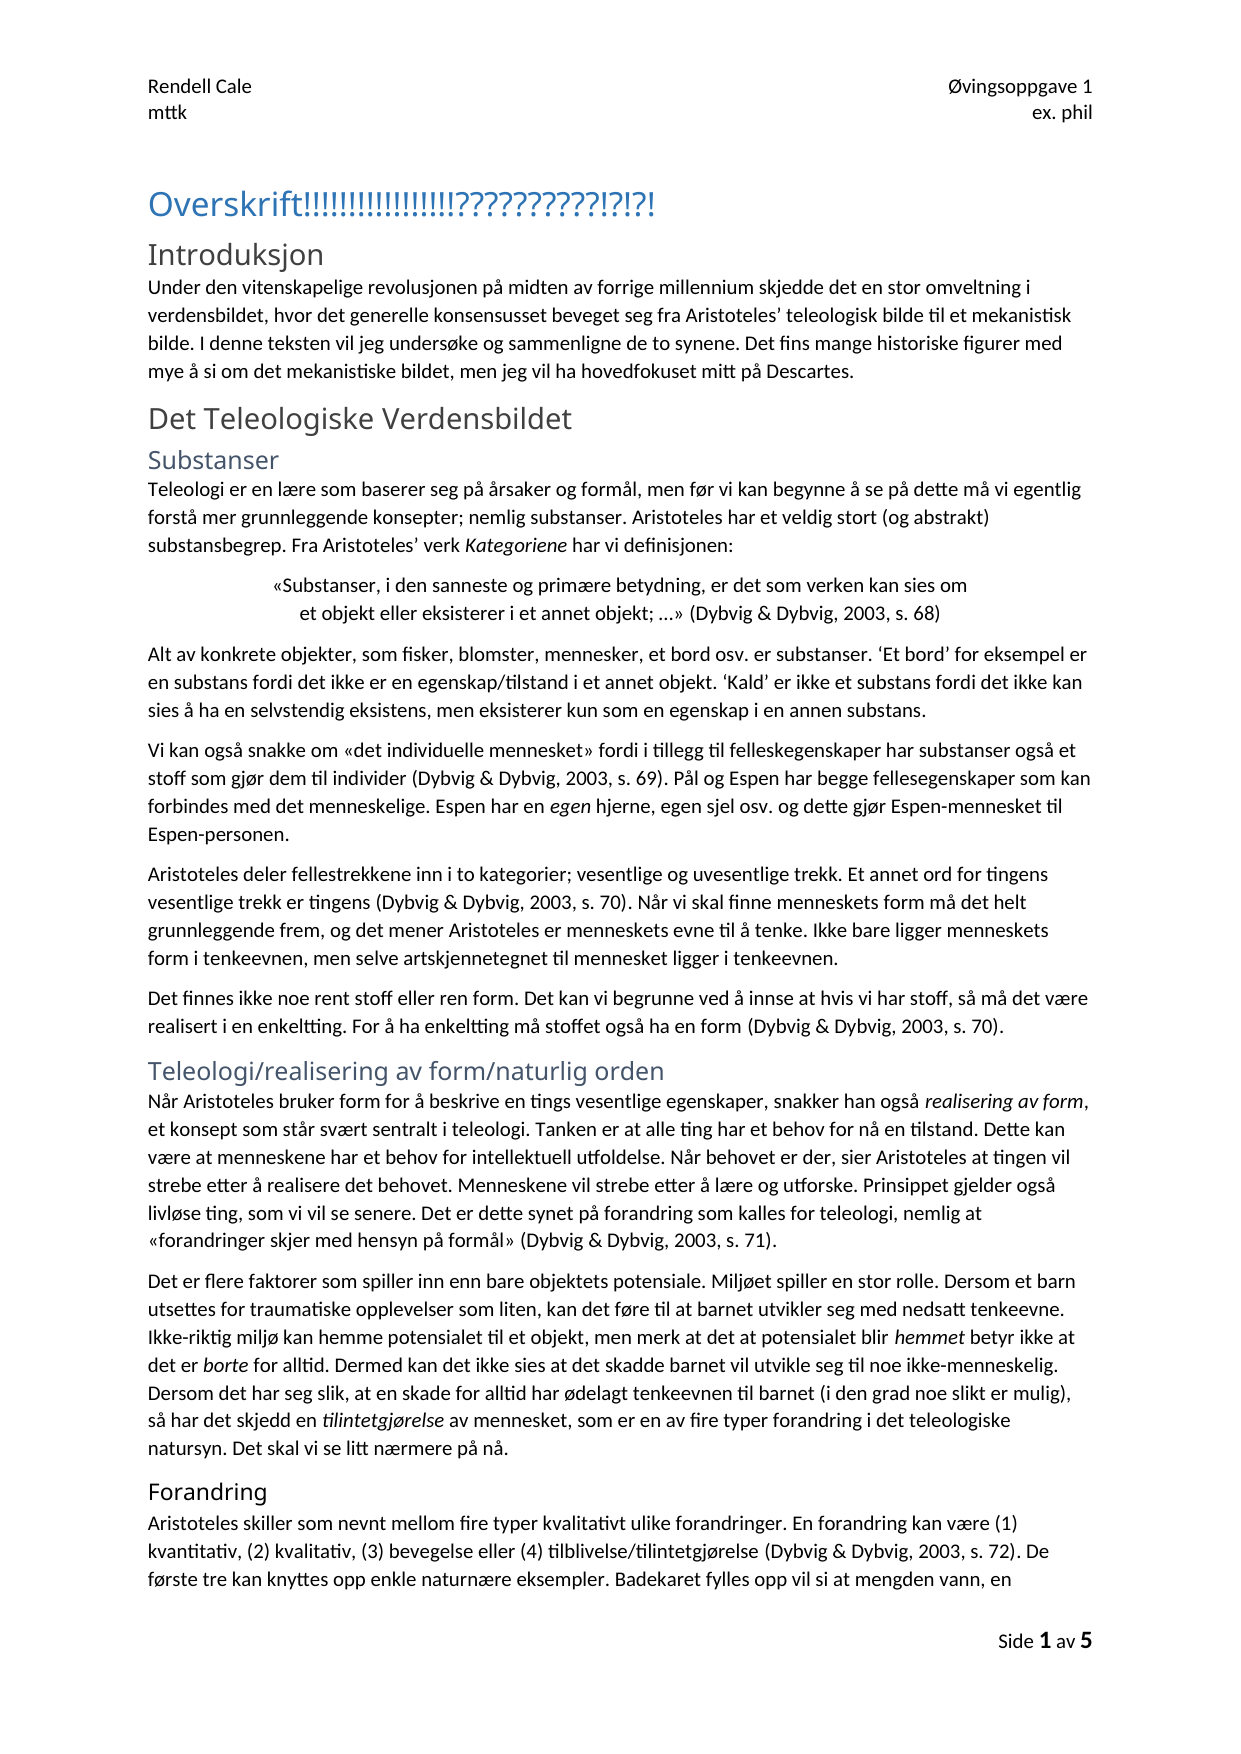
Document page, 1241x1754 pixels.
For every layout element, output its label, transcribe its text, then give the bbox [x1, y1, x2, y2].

subtitle Forandring [148, 1476, 1093, 1507]
text Teleologi er en lære som baserer seg på årsaker og formål, men før vi kan begynne å se på dette må vi egentlig forstå mer grunnleggende konsepter; nemlig substanser. Aristoteles har et veldig stort (og abstrakt) substansbegrep. Fra Aristoteles’ verk Kategoriene har vi definisjonen: [148, 476, 1093, 558]
subtitle Substanser [148, 442, 1093, 476]
subtitle Teleologi/realisering av form/naturlig orden [148, 1054, 1093, 1088]
text Aristoteles deler fellestrekkene inn i to kategorier; vesentlige og uvesentlige trekk. Et annet ord for tingens vesentlige trekk er tingens . Når vi skal finne menneskets form må det helt grunnleggende frem, og det mener Aristoteles er menneskets evne til å tenke. Ikke bare ligger menneskets form i tenkeevnen, men selve artskjennetegnet til mennesket ligger i tenkeevnen. [148, 861, 1093, 971]
text Alt av konkrete objekter, som fisker, blomster, mennesker, et bord osv. er substanser. ‘Et bord’ for eksempel er en substans fordi det ikke er en egenskap/tilstand i et annet objekt. ‘Kald’ er ikke et substans fordi det ikke kan sies å ha en selvstendig eksistens, men eksisterer kun som en egenskap i en annen substans. [148, 641, 1093, 722]
text Det er flere faktorer som spiller inn enn bare objektets potensiale. Miljøet spiller en stor rolle. Dersom et barn utsettes for traumatiske opplevelser som liten, kan det føre til at barnet utvikler seg med nedsatt tenkeevne. Ikke-riktig miljø kan hemme potensialet til et objekt, men merk at det at potensialet blir hemmet betyr ikke at det er borte for alltid. Dermed kan det ikke sies at det skadde barnet vil utvikle seg til noe ikke-menneskelig. Dersom det har seg slik, at en skade for alltid har ødelagt tenkeevnen til barnet (i den grad noe slikt er mulig), så har det skjedd en tilintetgjørelse av mennesket, som er en av fire typer forandring i det teleologiske natursyn. Det skal vi se litt nærmere på nå. [148, 1268, 1093, 1461]
text Under den vitenskapelige revolusjonen på midten av forrige millennium skjedde det en stor omveltning i verdensbildet, hvor det generelle konsensusset beveget seg fra Aristoteles’ teleologisk bilde til et mekanistisk bilde. I denne teksten vil jeg undersøke og sammenligne de to synene. Det fins mange historiske figurer med mye å si om det mekanistiske bildet, men jeg vil ha hovedfokuset mitt på Descartes. [148, 274, 1093, 383]
subtitle Overskrift!!!!!!!!!!!!!!!!!??????????!?!?! [148, 181, 1093, 226]
text Det finnes ikke noe rent stoff eller ren form. Det kan vi begrunne ved å innse at hvis vi har stoff, så må det være realisert i en enkeltting. For å ha enkeltting må stoffet også ha en form . [148, 986, 1093, 1039]
subtitle Introduksjon [148, 235, 1093, 274]
text Når Aristoteles bruker form for å beskrive en tings vesentlige egenskaper, snakker han også realisering av form, et konsept som står svært sentralt i teleologi. Tanken er at alle ting har et behov for nå en tilstand. Dette kan være at menneskene har et behov for intellektuell utfoldelse. Når behovet er der, sier Aristoteles at tingen vil strebe etter å realisere det behovet. Menneskene vil strebe etter å lære og utforske. Prinsippet gjelder også livløse ting, som vi vil se senere. Det er dette synet på forandring som kalles for teleologi, nemlig at «forandringer skjer med hensyn på formål» . [148, 1088, 1093, 1253]
subtitle Det Teleologiske Verdensbildet [148, 398, 1093, 438]
text «Substanser, i den sanneste og primære betydning, er det som verken kan sies om et objekt eller eksisterer i et annet objekt; …» [266, 573, 974, 626]
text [148, 1510, 1093, 1592]
text Vi kan også snakke om «det individuelle mennesket» fordi i tillegg til felleskegenskaper har substanser også et stoff som gjør dem til individer . Pål og Espen har begge fellesegenskaper som kan forbindes med det menneskelige. Espen har en egen hjerne, egen sjel osv. og dette gjør Espen-mennesket til Espen-personen. [148, 737, 1093, 846]
